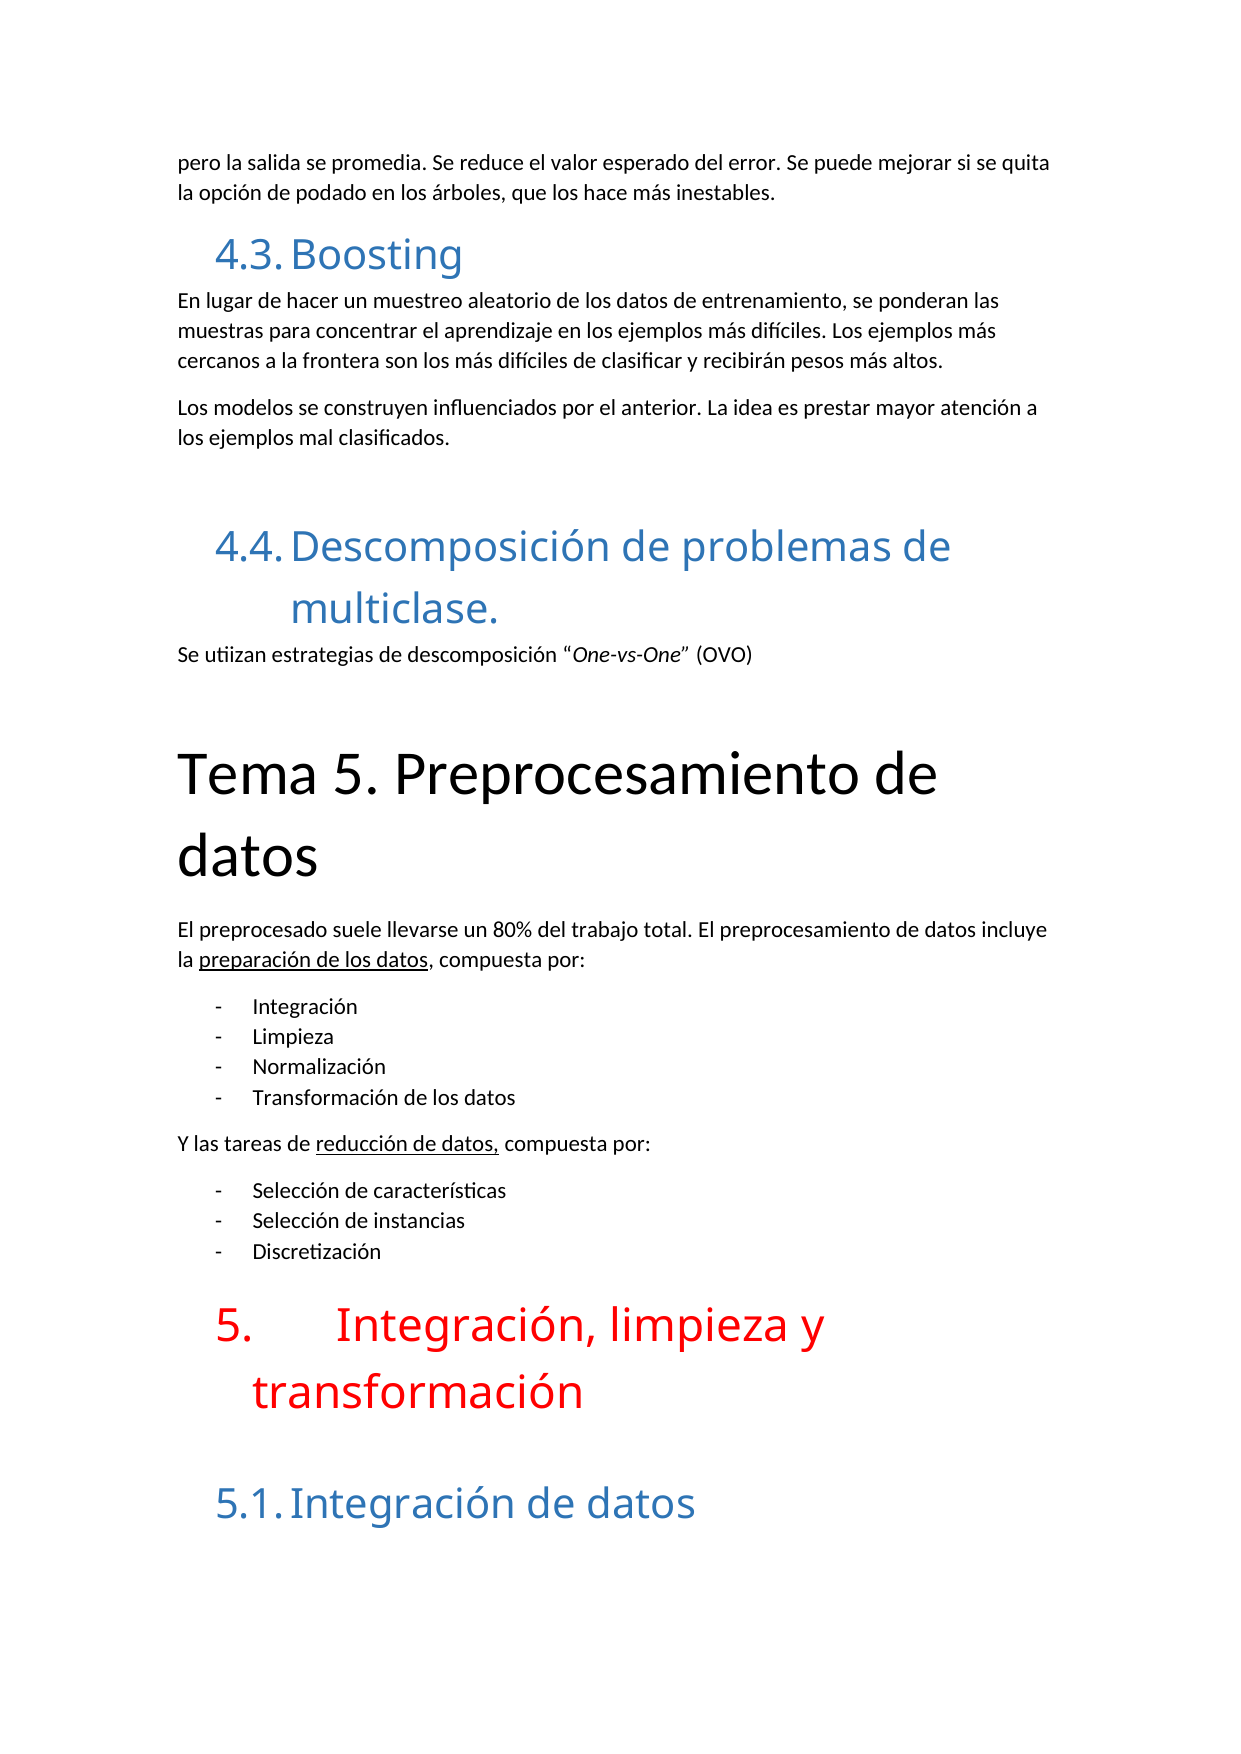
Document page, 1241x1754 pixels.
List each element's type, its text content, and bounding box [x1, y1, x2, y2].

list Transformación de los datos [215, 1083, 1063, 1111]
subtitle Integración de datos [215, 1473, 1063, 1530]
subtitle Boosting [215, 225, 1063, 281]
list Integración [215, 992, 1063, 1020]
list Selección de instancias [215, 1207, 1063, 1234]
list Normalización [215, 1052, 1063, 1080]
list Limpieza [215, 1022, 1063, 1050]
text Se utiizan estrategias de descomposición “One-vs-One” (OVO) [177, 640, 1063, 668]
subtitle Descomposición de problemas de multiclase. [215, 517, 1063, 635]
list Selección de características [215, 1176, 1063, 1204]
text Y las tareas de reducción de datos, compuesta por: [177, 1129, 1063, 1157]
text En lugar de hacer un muestreo aleatorio de los datos de entrenamiento, se ponderan las muestras para concentrar el aprendizaje en los ejemplos más difíciles. Los ejemplos más cercanos a la frontera son los más difíciles de clasificar y recibirán pesos más altos. [177, 286, 1063, 374]
text El preprocesado suele llevarse un 80% del trabajo total. El preprocesamiento de datos incluye la preparación de los datos, compuesta por: [177, 915, 1063, 973]
text Los modelos se construyen influenciados por el anterior. La idea es prestar mayor atención a los ejemplos mal clasificados. [177, 393, 1063, 451]
subtitle Integración, limpieza y transformación [215, 1292, 1063, 1422]
list Discretización [215, 1237, 1063, 1265]
text Tema 5. Preprocesamiento de datos [177, 733, 1063, 892]
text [177, 148, 1063, 206]
